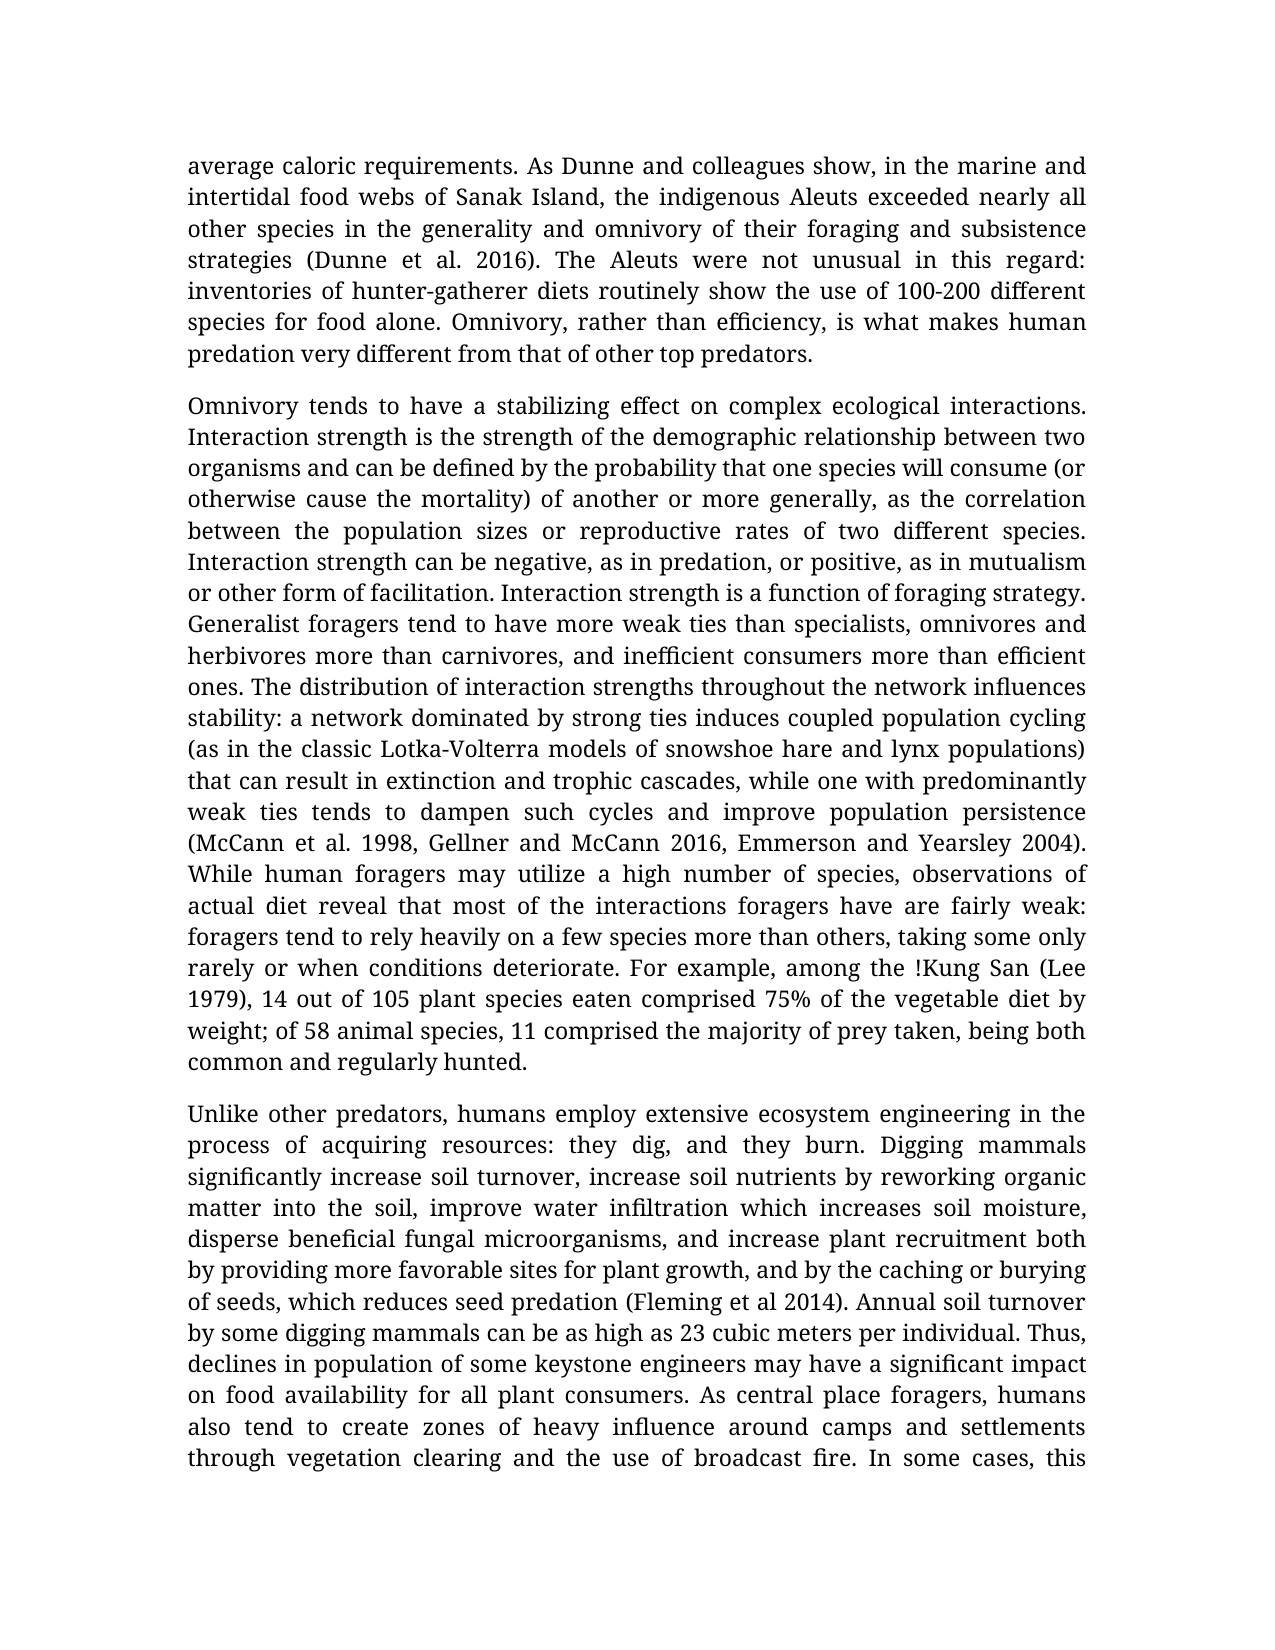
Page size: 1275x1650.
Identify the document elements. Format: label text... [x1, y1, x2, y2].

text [187, 1098, 1087, 1473]
text Omnivory tends to have a stabilizing effect on complex ecological interactions. Interaction strength is the strength of the demographic relationship between two organisms and can be defined by the probability that one species will consume (or otherwise cause the mortality) of another or more generally, as the correlation between the population sizes or reproductive rates of two different species. Interaction strength can be negative, as in predation, or positive, as in mutualism or other form of facilitation. Interaction strength is a function of foraging strategy. Generalist foragers tend to have more weak ties than specialists, omnivores and herbivores more than carnivores, and inefficient consumers more than efficient ones. The distribution of interaction strengths throughout the network influences stability: a network dominated by strong ties induces coupled population cycling (as in the classic Lotka-Volterra models of snowshoe hare and lynx populations) that can result in extinction and trophic cascades, while one with predominantly weak ties tends to dampen such cycles and improve population persistence (McCann et al. 1998, Gellner and McCann 2016, Emmerson and Yearsley 2004). While human foragers may utilize a high number of species, observations of actual diet reveal that most of the interactions foragers have are fairly weak: foragers tend to rely heavily on a few species more than others, taking some only rarely or when conditions deteriorate. For example, among the !Kung San (Lee 1979), 14 out of 105 plant species eaten comprised 75% of the vegetable diet by weight; of 58 animal species, 11 comprised the majority of prey taken, being both common and regularly hunted. [187, 389, 1087, 1077]
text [187, 150, 1087, 369]
